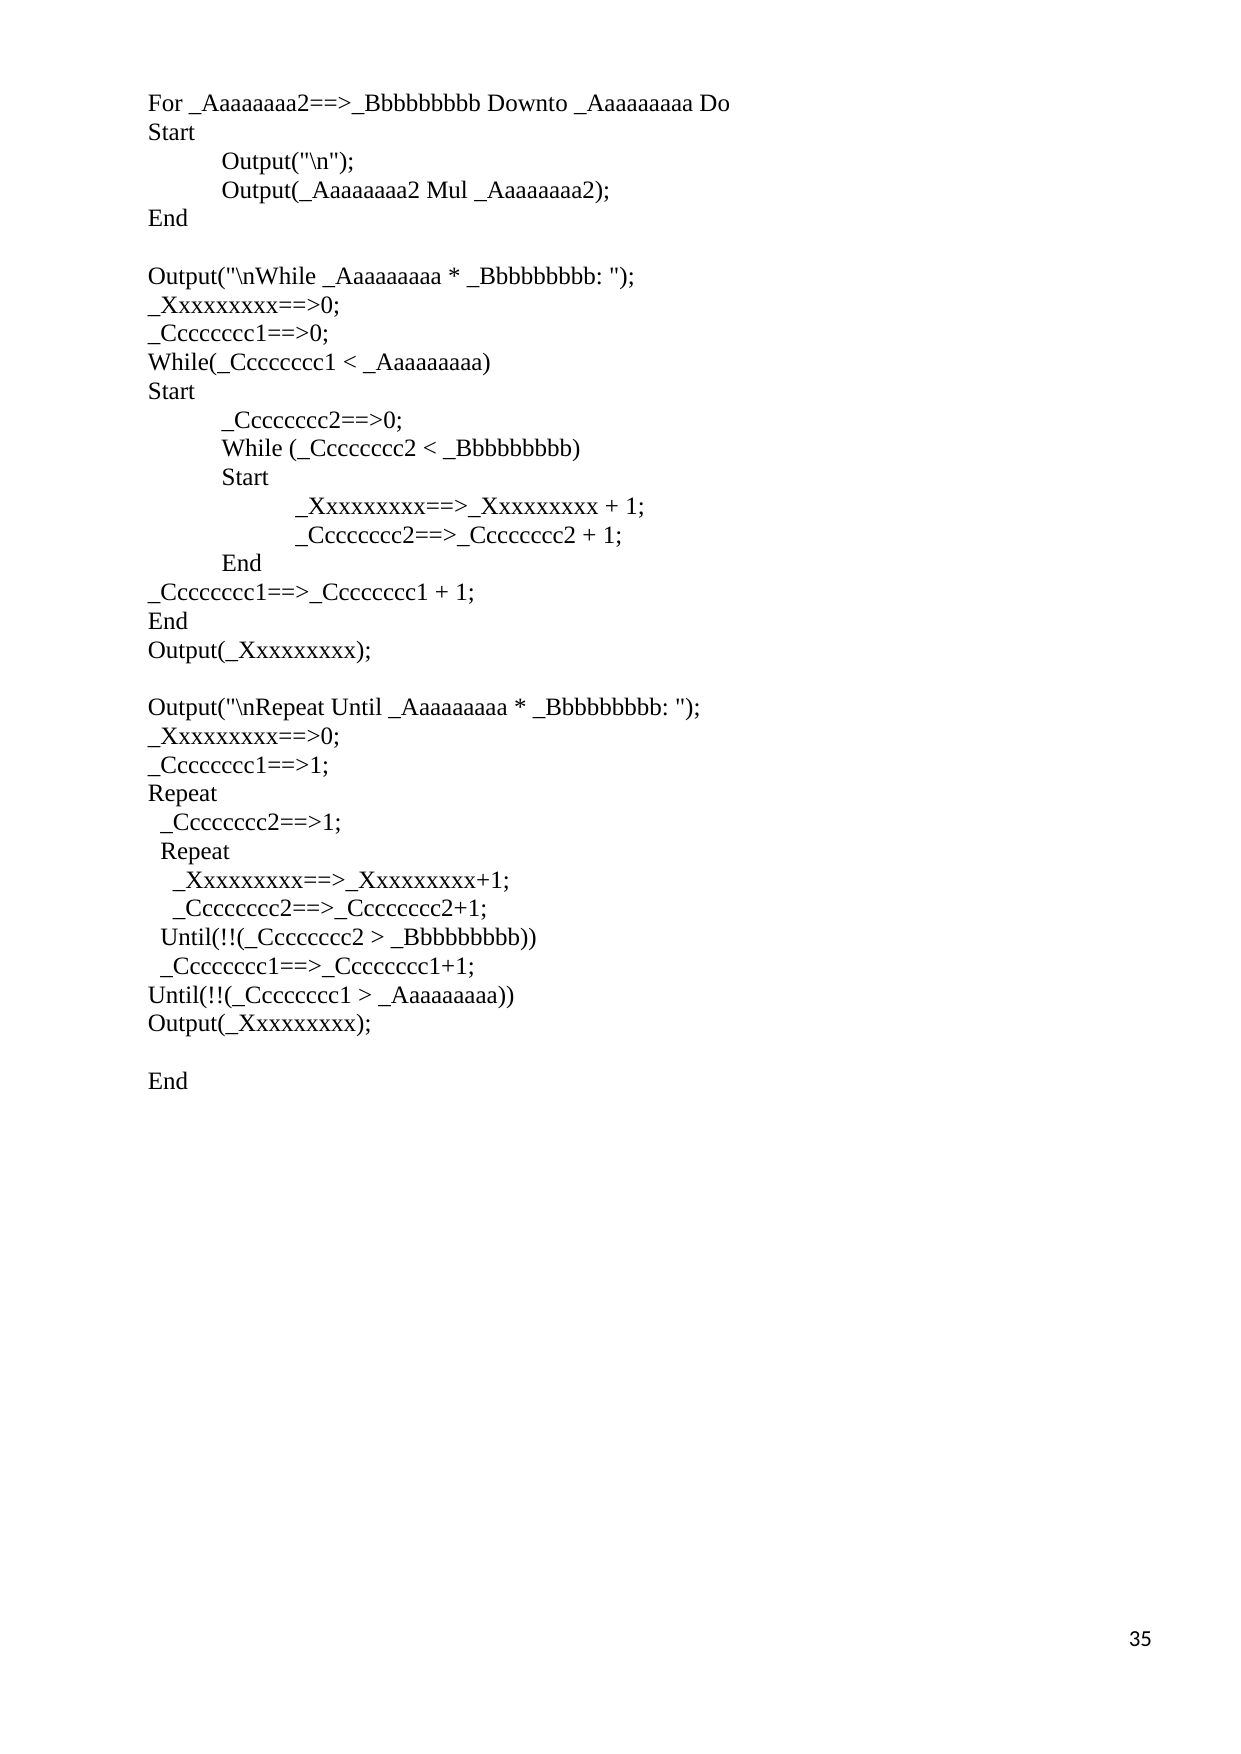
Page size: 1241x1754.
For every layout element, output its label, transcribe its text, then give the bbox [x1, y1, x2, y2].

text Output("\nWhile _Aaaaaaaaa * _Bbbbbbbbb: "); [148, 261, 1152, 290]
text _Xxxxxxxxx==>0; [148, 290, 1152, 318]
text _Cccccccc1==>1; [148, 750, 1152, 778]
text _Cccccccc2==>1; [148, 807, 1152, 836]
text _Cccccccc1==>_Cccccccc1 + 1; [148, 577, 1152, 606]
text _Cccccccc2==>_Cccccccc2+1; [148, 893, 1152, 922]
text Start [148, 117, 1152, 146]
text While(_Cccccccc1 < _Aaaaaaaaa) [148, 347, 1152, 376]
text Output("\nRepeat Until _Aaaaaaaaa * _Bbbbbbbbb: "); [148, 692, 1152, 721]
text While (_Cccccccc2 < _Bbbbbbbbb) [148, 433, 1152, 462]
text Repeat [148, 778, 1152, 807]
text _Cccccccc1==>_Cccccccc1+1; [148, 951, 1152, 980]
text For _Aaaaaaaa2==>_Bbbbbbbbb Downto _Aaaaaaaaa Do [148, 88, 1152, 117]
text _Cccccccc1==>0; [148, 318, 1152, 347]
text _Cccccccc2==>0; [148, 405, 1152, 433]
text Output(_Xxxxxxxxx); [148, 1008, 1152, 1037]
text Output("\n"); [148, 146, 1152, 175]
text Until(!!(_Cccccccc2 > _Bbbbbbbbb)) [148, 922, 1152, 951]
text Output(_Xxxxxxxxx); [148, 635, 1152, 663]
text Start [148, 462, 1152, 491]
text _Xxxxxxxxx==>_Xxxxxxxxx + 1; [148, 491, 1152, 520]
text Repeat [148, 836, 1152, 865]
text End [148, 548, 1152, 577]
text Start [148, 376, 1152, 405]
text End [148, 203, 1152, 232]
text _Cccccccc2==>_Cccccccc2 + 1; [148, 520, 1152, 548]
text End [148, 606, 1152, 635]
text _Xxxxxxxxx==>0; [148, 721, 1152, 750]
text Until(!!(_Cccccccc1 > _Aaaaaaaaa)) [148, 980, 1152, 1008]
text Output(_Aaaaaaaa2 Mul _Aaaaaaaa2); [148, 175, 1152, 203]
text _Xxxxxxxxx==>_Xxxxxxxxx+1; [148, 865, 1152, 893]
text End [148, 1066, 1152, 1095]
